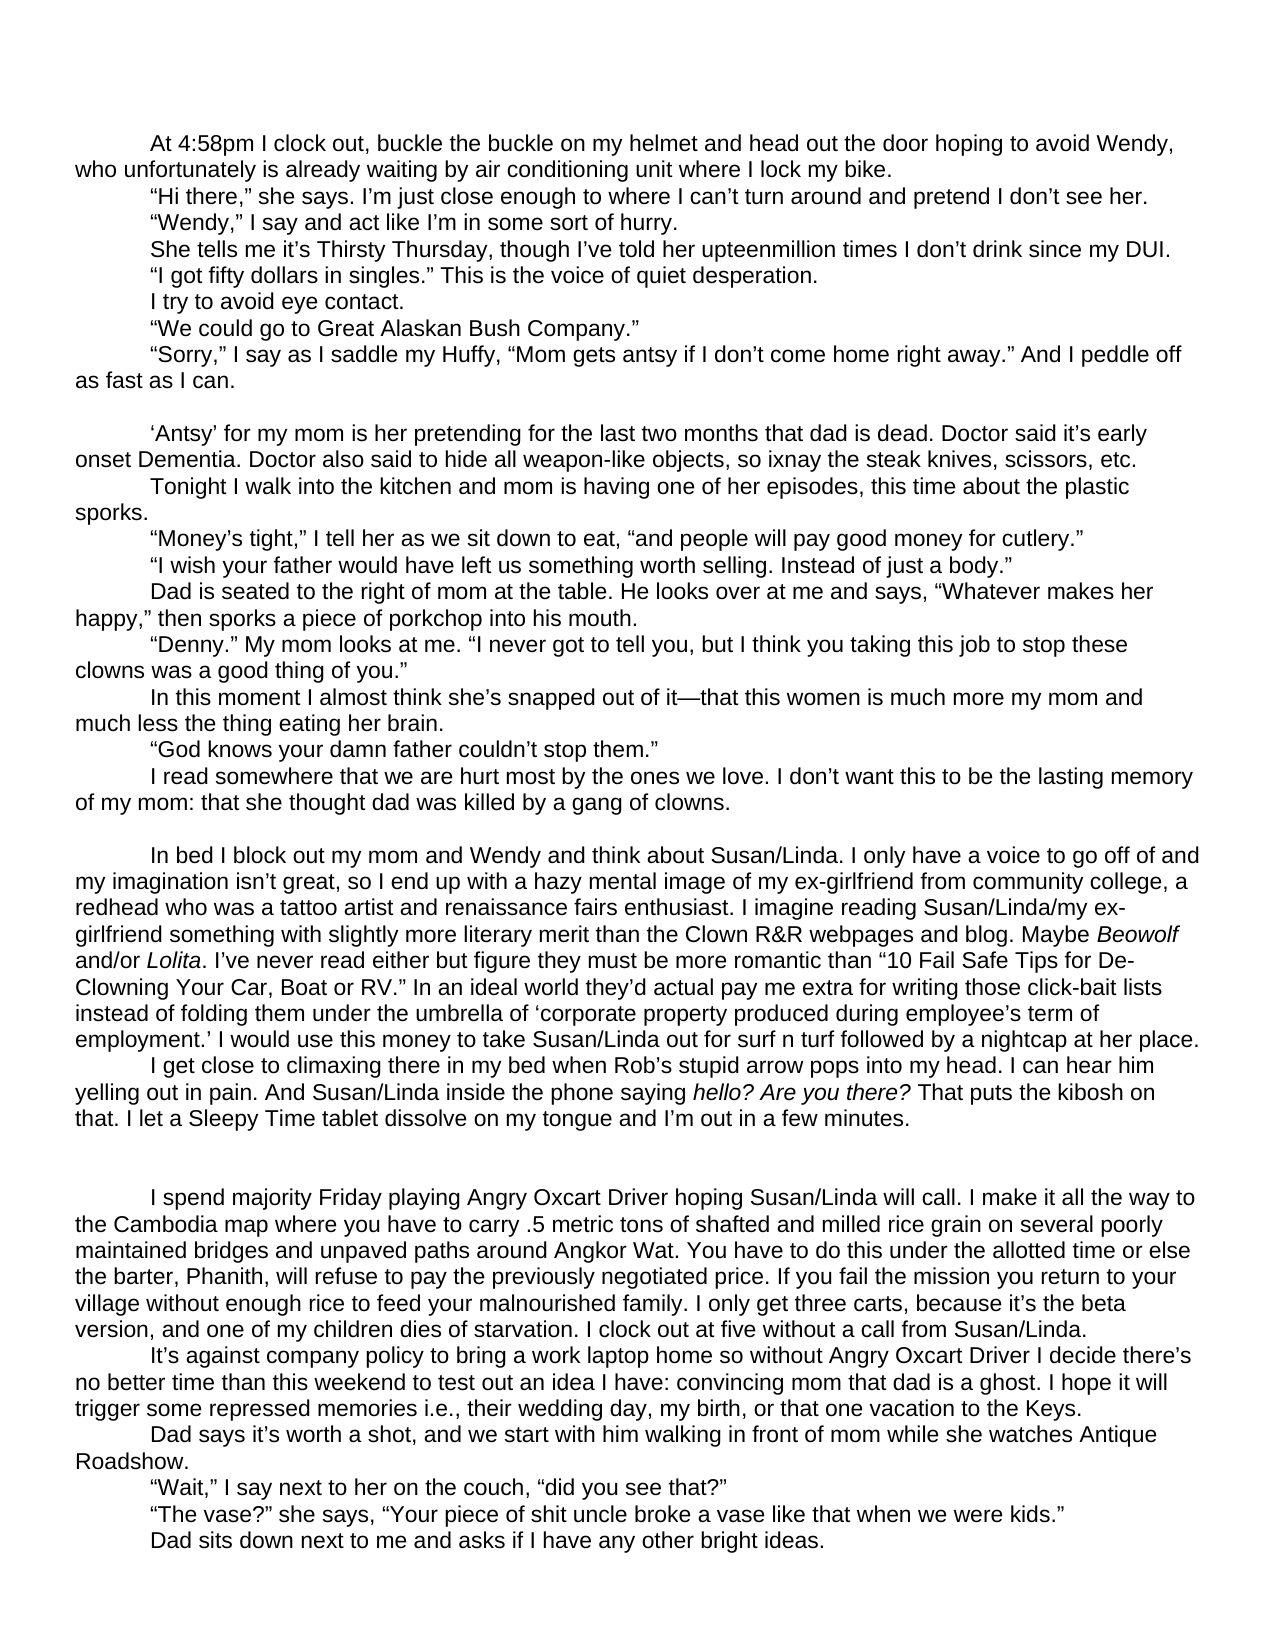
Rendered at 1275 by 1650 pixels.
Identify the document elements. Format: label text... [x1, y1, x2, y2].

text “Money’s tight,” I tell her as we sit down to eat, “and people will pay good money for cutlery.” [75, 525, 1200, 552]
text “We could go to Great Alaskan Bush Company.” [75, 314, 1200, 341]
text I try to avoid eye contact. [75, 288, 1200, 314]
text At 4:58pm I clock out, buckle the buckle on my helmet and head out the door hoping to avoid Wendy, who unfortunately is already waiting by air conditioning unit where I lock my bike. [75, 130, 1200, 183]
text Dad is seated to the right of mom at the table. He looks over at me and says, “Whatever makes her happy,” then sporks a piece of porkchop into his mouth. [75, 578, 1200, 631]
text “I got fifty dollars in singles.” This is the voice of quiet desperation. [75, 262, 1200, 288]
text I read somewhere that we are hurt most by the ones we love. I don’t want this to be the lasting memory of my mom: that she thought dad was killed by a gang of clowns. [75, 763, 1200, 815]
text ‘Antsy’ for my mom is her pretending for the last two months that dad is dead. Doctor said it’s early onset Dementia. Doctor also said to hide all weapon-like objects, so ixnay the steak knives, scissors, etc. [75, 420, 1200, 473]
text I get close to climaxing there in my bed when Rob’s stupid arrow pops into my head. I can hear him yelling out in pain. And Susan/Linda inside the phone saying hello? Are you there? That puts the kibosh on that. I let a Sleepy Time tablet dissolve on my tongue and I’m out in a few minutes. [75, 1052, 1200, 1132]
text “Wendy,” I say and act like I’m in some sort of hurry. [75, 209, 1200, 236]
text “Hi there,” she says. I’m just close enough to where I can’t turn around and pretend I don’t see her. [75, 183, 1200, 209]
text “God knows your damn father couldn’t stop them.” [75, 736, 1200, 763]
text It’s against company policy to bring a work laptop home so without Angry Oxcart Driver I decide there’s no better time than this weekend to test out an idea I have: convincing mom that dad is a ghost. I hope it will trigger some repressed memories i.e., their wedding day, my birth, or that one vacation to the Keys. [75, 1342, 1200, 1421]
text Tonight I walk into the kitchen and mom is having one of her episodes, this time about the plastic sporks. [75, 473, 1200, 525]
text Dad sits down next to me and asks if I have any other bright ideas. [75, 1527, 1200, 1553]
text “The vase?” she says, “Your piece of shit uncle broke a vase like that when we were kids.” [75, 1501, 1200, 1527]
text In this moment I almost think she’s snapped out of it—that this women is much more my mom and much less the thing eating her brain. [75, 683, 1200, 736]
text “Wait,” I say next to her on the couch, “did you see that?” [75, 1474, 1200, 1501]
text “Sorry,” I say as I saddle my Huffy, “Mom gets antsy if I don’t come home right away.” And I peddle off as fast as I can. [75, 341, 1200, 394]
text “Denny.” My mom looks at me. “I never got to tell you, but I think you taking this job to stop these clowns was a good thing of you.” [75, 631, 1200, 683]
text She tells me it’s Thirsty Thursday, though I’ve told her upteenmillion times I don’t drink since my DUI. [75, 236, 1200, 262]
text “I wish your father would have left us something worth selling. Instead of just a body.” [75, 552, 1200, 578]
text I spend majority Friday playing Angry Oxcart Driver hoping Susan/Linda will call. I make it all the way to the Cambodia map where you have to carry .5 metric tons of shafted and milled rice grain on several poorly maintained bridges and unpaved paths around Angkor Wat. You have to do this under the allotted time or else the barter, Phanith, will refuse to pay the previously negotiated price. If you fail the mission you return to your village without enough rice to feed your malnourished family. I only get three carts, because it’s the beta version, and one of my children dies of starvation. I clock out at five without a call from Susan/Linda. [75, 1184, 1200, 1342]
text Dad says it’s worth a shot, and we start with him walking in front of mom while she watches Antique Roadshow. [75, 1421, 1200, 1474]
text In bed I block out my mom and Wendy and think about Susan/Linda. I only have a voice to go off of and my imagination isn’t great, so I end up with a hazy mental image of my ex-girlfriend from community college, a redhead who was a tattoo artist and renaissance fairs enthusiast. I imagine reading Susan/Linda/my ex-girlfriend something with slightly more literary merit than the Clown R&R webpages and blog. Maybe Beowolf and/or Lolita. I’ve never read either but figure they must be more romantic than “10 Fail Safe Tips for De-Clowning Your Car, Boat or RV.” In an ideal world they’d actual pay me extra for writing those click-bait lists instead of folding them under the umbrella of ‘corporate property produced during employee’s term of employment.’ I would use this money to take Susan/Linda out for surf n turf followed by a nightcap at her place. [75, 842, 1200, 1052]
